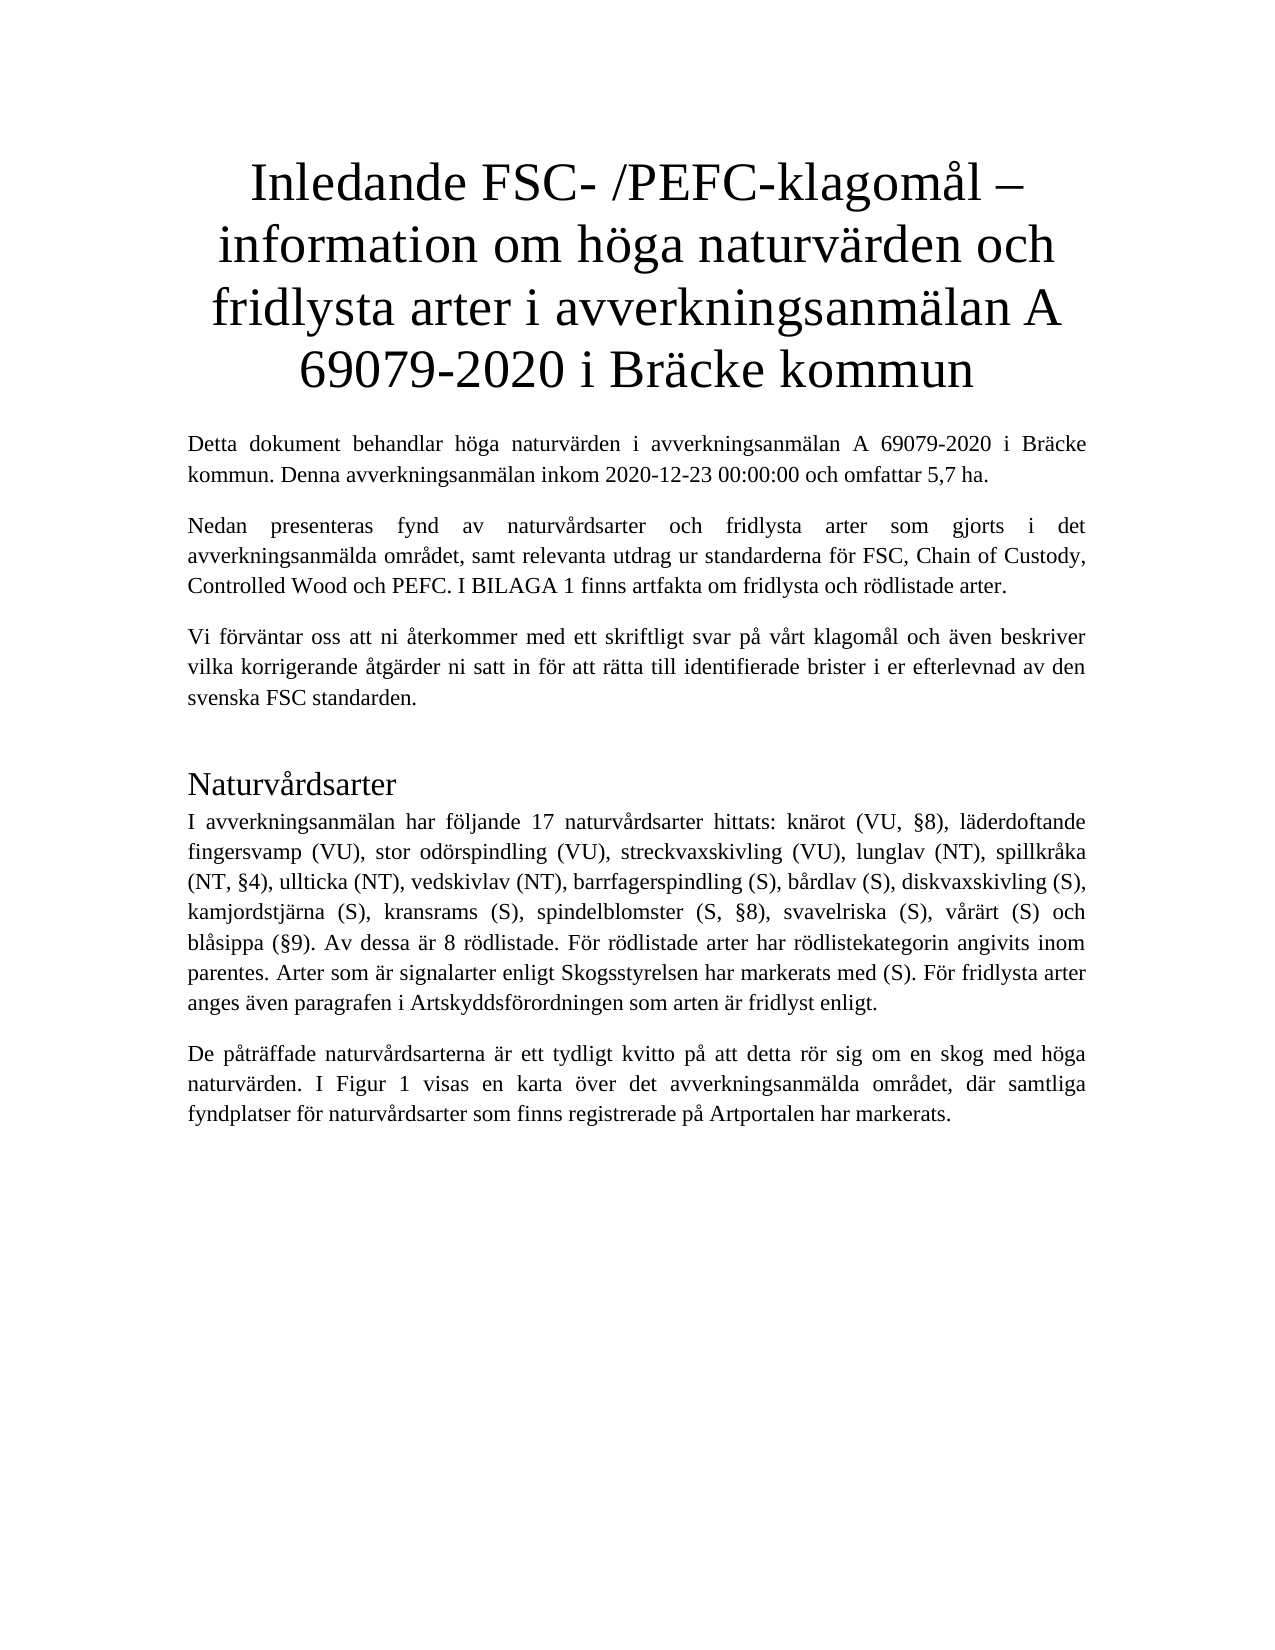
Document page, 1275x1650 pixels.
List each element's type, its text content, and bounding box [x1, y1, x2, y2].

text De påträffade naturvårdsarterna är ett tydligt kvitto på att detta rör sig om en skog med höga naturvärden. I Figur 1 visas en karta över det avverkningsanmälda området, där samtliga fyndplatser för naturvårdsarter som finns registrerade på Artportalen har markerats. [187, 1040, 1087, 1127]
subtitle Naturvårdsarter [187, 764, 1087, 802]
text Vi förväntar oss att ni återkommer med ett skriftligt svar på vårt klagomål och även beskriver vilka korrigerande åtgärder ni satt in för att rätta till identifierade brister i er efterlevnad av den svenska FSC standarden. [187, 623, 1087, 710]
text Detta dokument behandlar höga naturvärden i avverkningsanmälan A 69079-2020 i Bräcke kommun. Denna avverkningsanmälan inkom 2020-12-23 00:00:00 och omfattar 5,7 ha. [187, 430, 1087, 487]
title Inledande FSC- /PEFC-klagomål – information om höga naturvärden och fridlysta arter i avverkningsanmälan A 69079-2020 i Bräcke kommun [187, 150, 1087, 399]
text Nedan presenteras fynd av naturvårdsarter och fridlysta arter som gjorts i det avverkningsanmälda området, samt relevanta utdrag ur standarderna för FSC, Chain of Custody, Controlled Wood och PEFC. I BILAGA 1 finns artfakta om fridlysta och rödlistade arter. [187, 512, 1087, 598]
text I avverkningsanmälan har följande 17 naturvårdsarter hittats: knärot (VU, §8), läderdoftande fingersvamp (VU), stor odörspindling (VU), streckvaxskivling (VU), lunglav (NT), spillkråka (NT, §4), ullticka (NT), vedskivlav (NT), barrfagerspindling (S), bårdlav (S), diskvaxskivling (S), kamjordstjärna (S), kransrams (S), spindelblomster (S, §8), svavelriska (S), vårärt (S) och blåsippa (§9). Av dessa är 8 rödlistade. För rödlistade arter har rödlistekategorin angivits inom parentes. Arter som är signalarter enligt Skogsstyrelsen har markerats med (S). För fridlysta arter anges även paragrafen i Artskyddsförordningen som arten är fridlyst enligt. [187, 808, 1087, 1015]
